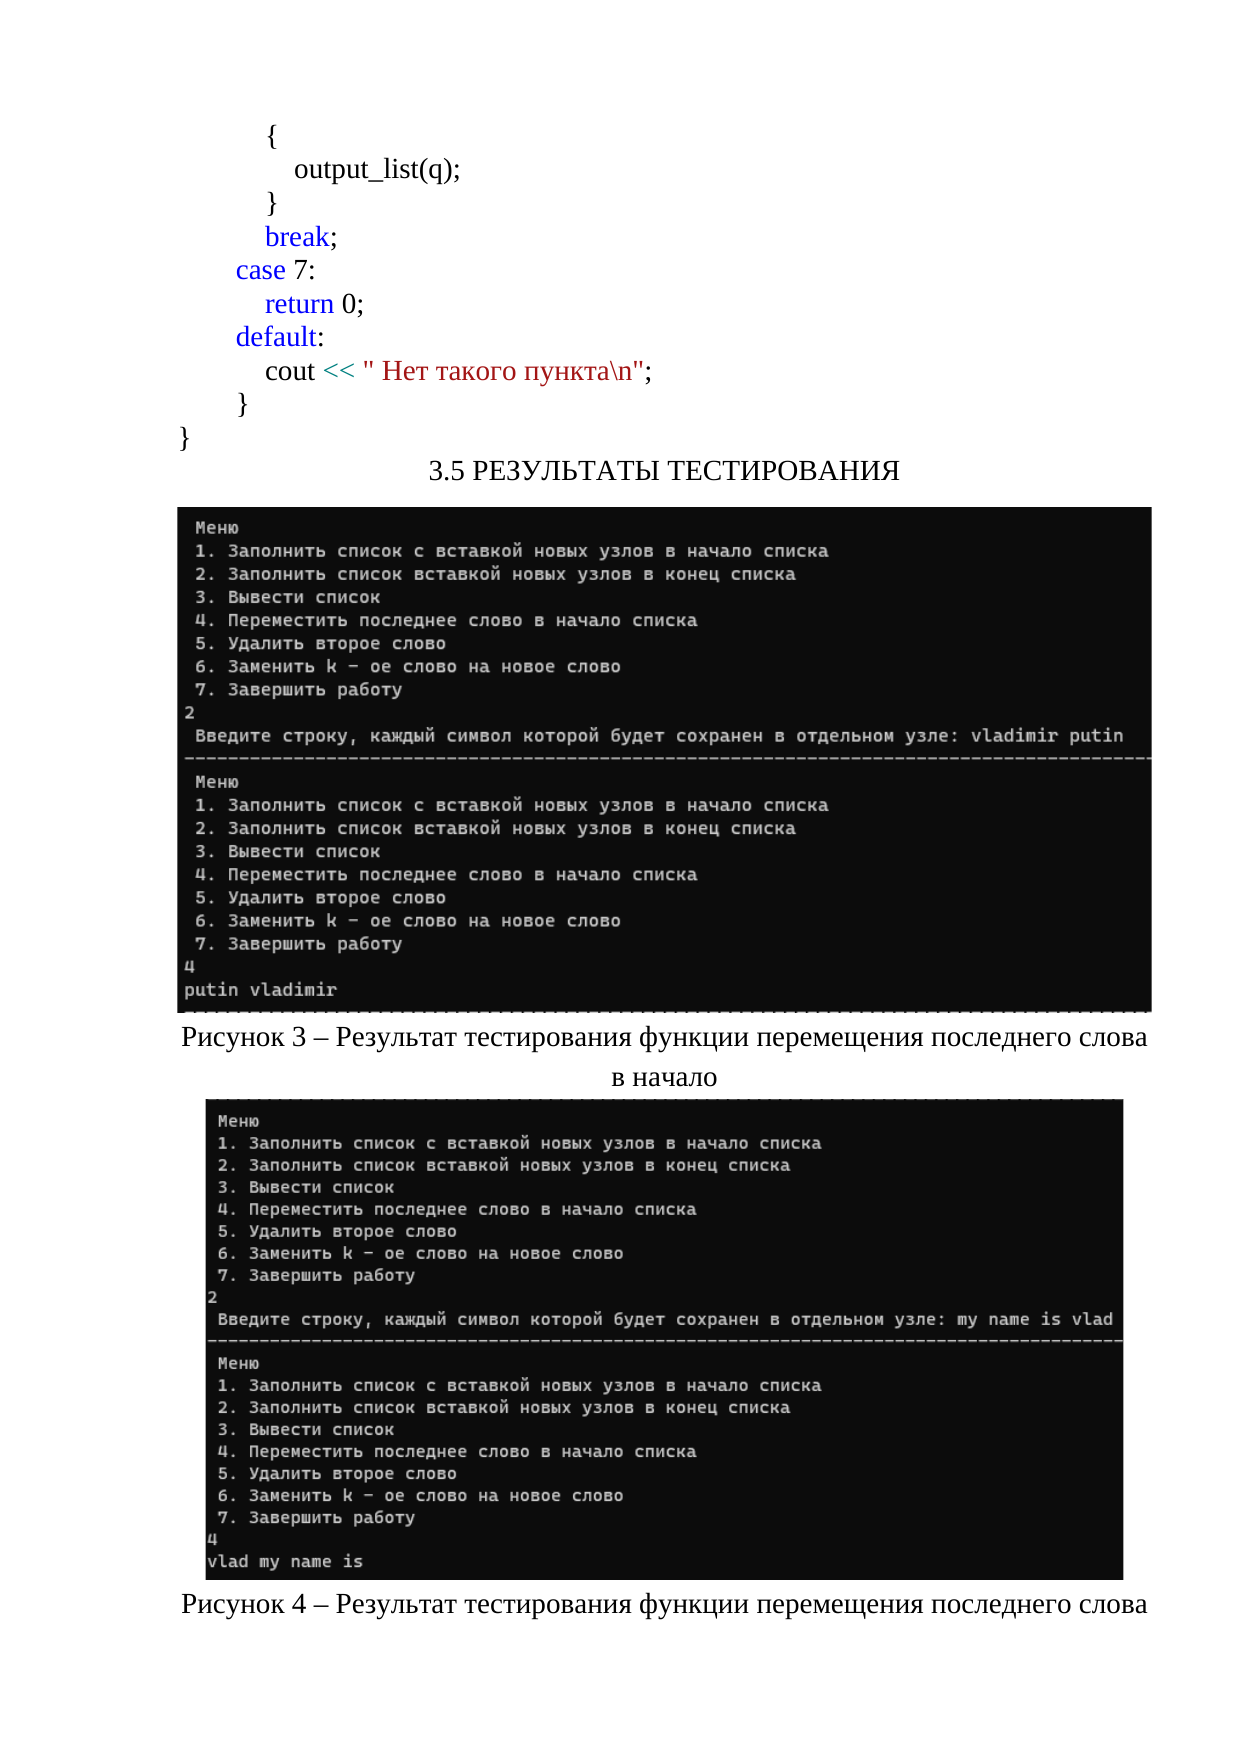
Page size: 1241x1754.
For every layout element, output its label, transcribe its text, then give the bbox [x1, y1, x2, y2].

text Рисунок 3 – Результат тестирования функции перемещения последнего слова в начало [177, 1019, 1152, 1093]
text return 0; [177, 286, 1152, 319]
text default: [177, 319, 1152, 353]
text output_list(q); [177, 152, 1152, 185]
text { [177, 118, 1152, 152]
picture [177, 507, 1152, 1013]
text cout << " Нет такого пункта\n"; [177, 353, 1152, 386]
picture [205, 1099, 1124, 1580]
subtitle 3.5 РЕЗУЛЬТАТЫ ТЕСТИРОВАНИЯ [177, 453, 1152, 487]
text case 7: [177, 252, 1152, 286]
text } [177, 420, 1152, 453]
text break; [177, 219, 1152, 252]
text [177, 1586, 1152, 1620]
text } [177, 386, 1152, 420]
text } [177, 185, 1152, 219]
